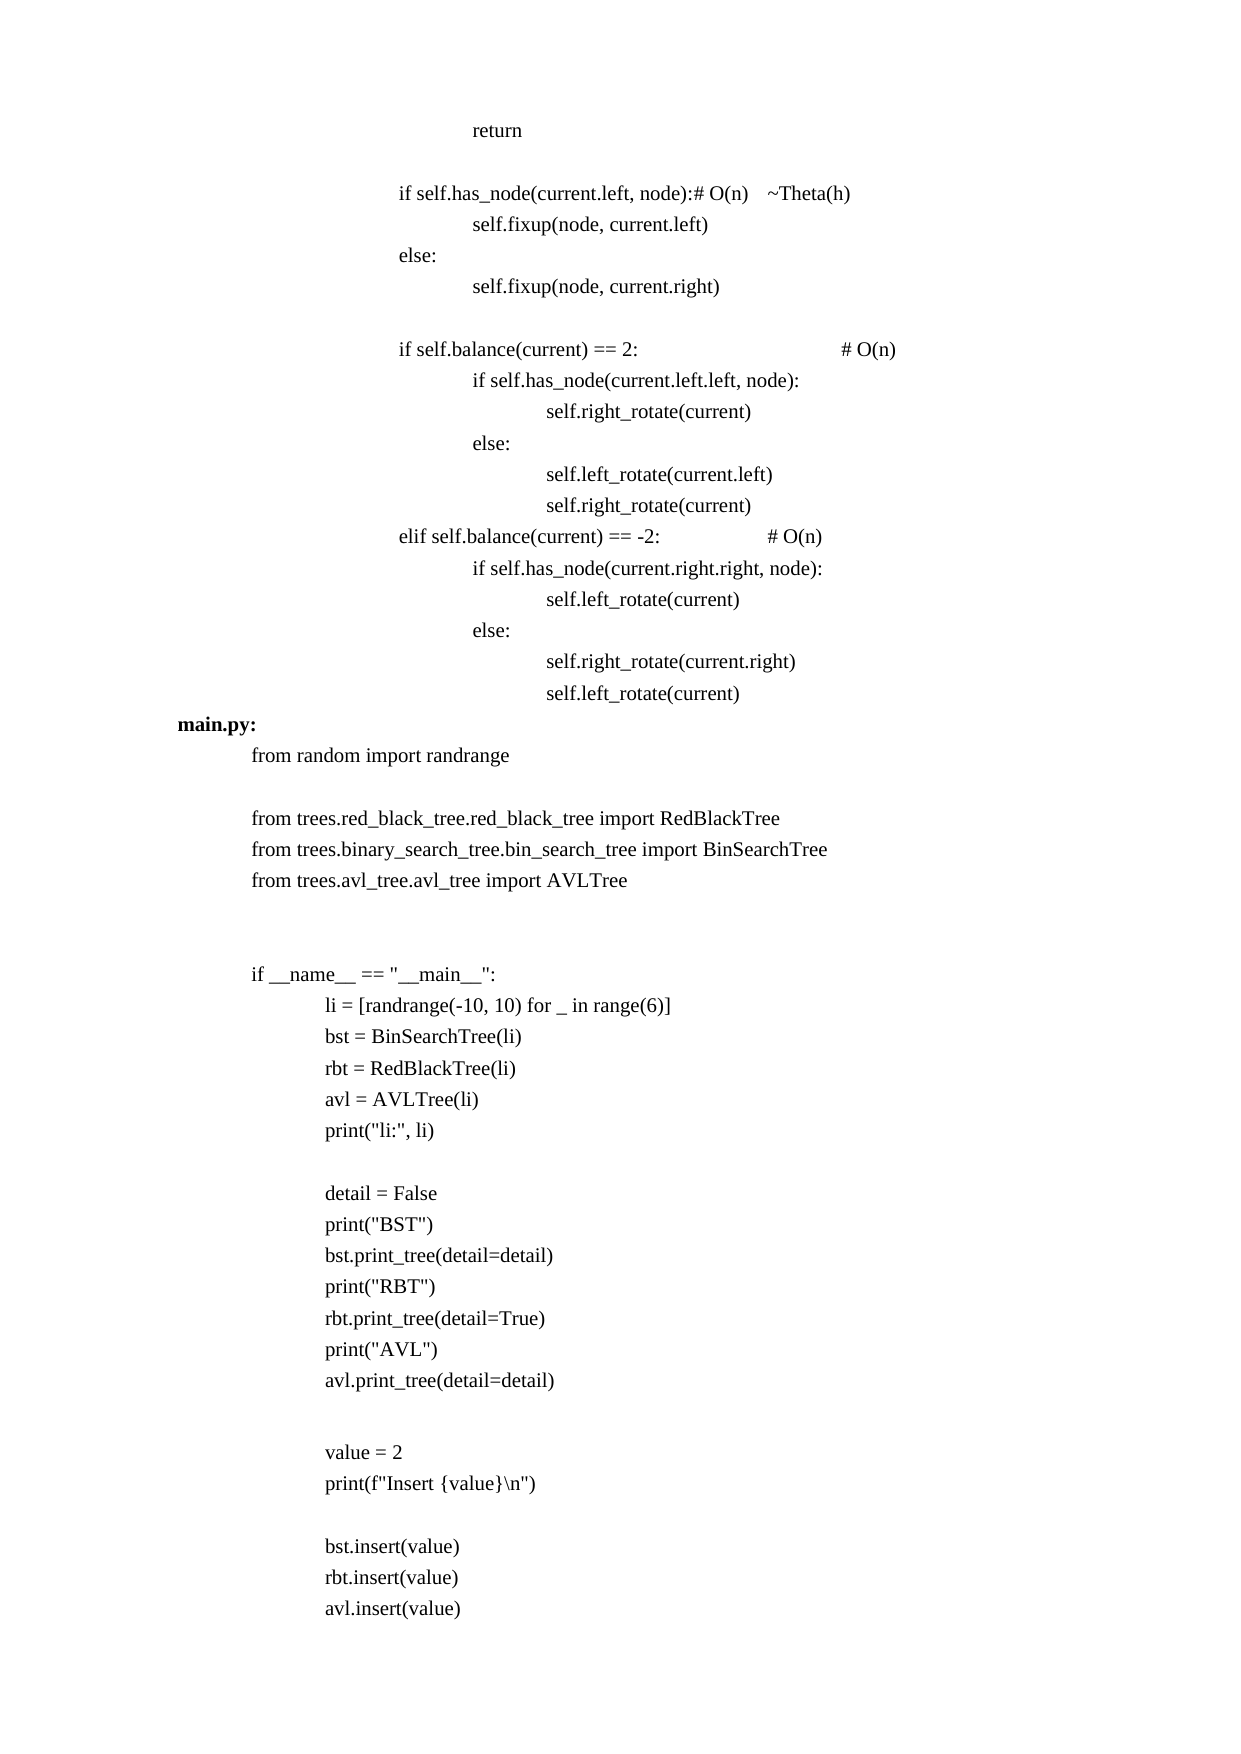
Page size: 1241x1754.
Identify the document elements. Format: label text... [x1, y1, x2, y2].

text self.fixup(node, current.left) [177, 212, 1152, 236]
text else: [177, 431, 1152, 455]
text print("BST") [177, 1212, 1152, 1236]
text self.right_rotate(current) [177, 493, 1152, 517]
text detail = False [177, 1181, 1152, 1205]
text self.fixup(node, current.right) [177, 274, 1152, 298]
text print("AVL") [177, 1337, 1152, 1361]
text from trees.binary_search_tree.bin_search_tree import BinSearchTree [177, 837, 1152, 861]
text else: [177, 618, 1152, 642]
text elif self.balance(current) == -2: # O(n) [177, 524, 1152, 548]
text self.left_rotate(current) [177, 587, 1152, 611]
text if self.has_node(current.left, node): # O(n) ~Theta(h) [177, 181, 1152, 205]
text if self.balance(current) == 2: # O(n) [177, 337, 1152, 361]
text from trees.avl_tree.avl_tree import AVLTree [177, 868, 1152, 892]
text bst.print_tree(detail=detail) [177, 1243, 1152, 1267]
text else: [177, 243, 1152, 267]
text avl.insert(value) [177, 1596, 1152, 1620]
text avl = AVLTree(li) [177, 1087, 1152, 1111]
text rbt.insert(value) [177, 1565, 1152, 1589]
text main.py: [177, 712, 1152, 736]
text print(f"Insert {value}\n") [177, 1471, 1152, 1495]
text self.left_rotate(current) [177, 681, 1152, 705]
text li = [randrange(-10, 10) for _ in range(6)] [177, 993, 1152, 1017]
text value = 2 [177, 1440, 1152, 1464]
text self.right_rotate(current) [177, 399, 1152, 423]
text print("RBT") [177, 1274, 1152, 1298]
text rbt = RedBlackTree(li) [177, 1056, 1152, 1080]
text avl.print_tree(detail=detail) [177, 1368, 1152, 1392]
text print("li:", li) [177, 1118, 1152, 1142]
text rbt.print_tree(detail=True) [177, 1306, 1152, 1330]
text if __name__ == "__main__": [177, 962, 1152, 986]
text from random import randrange [177, 743, 1152, 767]
text return [177, 118, 1152, 142]
text self.right_rotate(current.right) [177, 649, 1152, 673]
text from trees.red_black_tree.red_black_tree import RedBlackTree [177, 806, 1152, 830]
text self.left_rotate(current.left) [177, 462, 1152, 486]
text bst.insert(value) [177, 1534, 1152, 1558]
text if self.has_node(current.left.left, node): [177, 368, 1152, 392]
text bst = BinSearchTree(li) [177, 1024, 1152, 1048]
text if self.has_node(current.right.right, node): [177, 556, 1152, 580]
